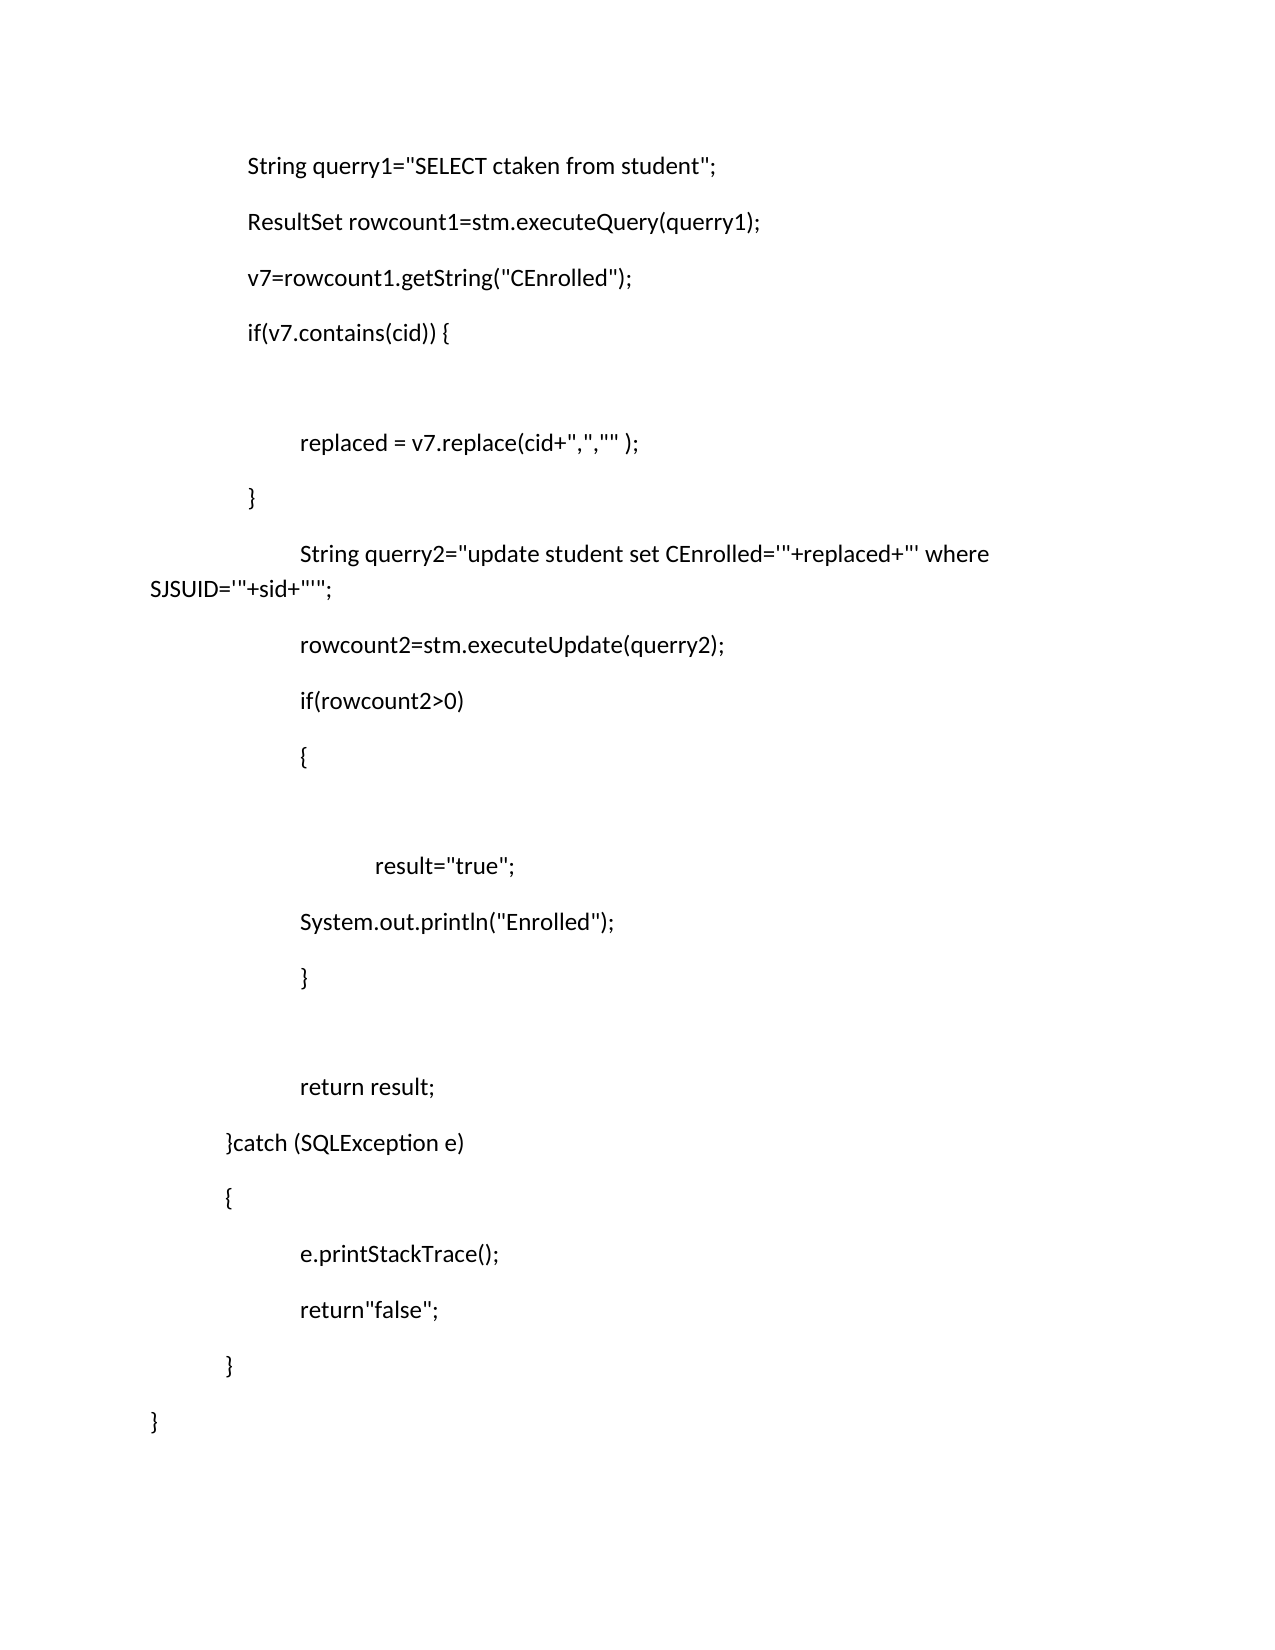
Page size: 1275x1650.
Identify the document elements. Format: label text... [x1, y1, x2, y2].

text } [150, 1406, 1125, 1436]
text result="true"; [150, 850, 1125, 881]
text System.out.println("Enrolled"); [150, 906, 1125, 936]
text } [150, 482, 1125, 513]
text if(rowcount2>0) [150, 685, 1125, 716]
text } [150, 962, 1125, 992]
text String querry1="SELECT ctaken from student"; [150, 150, 1125, 181]
text } [150, 1350, 1125, 1381]
text e.printStackTrace(); [150, 1238, 1125, 1269]
text { [150, 741, 1125, 771]
text return"false"; [150, 1294, 1125, 1325]
text replaced = v7.replace(cid+",","" ); [150, 427, 1125, 457]
text return result; [150, 1071, 1125, 1101]
text ResultSet rowcount1=stm.executeQuery(querry1); [150, 206, 1125, 236]
text }catch (SQLException e) [150, 1127, 1125, 1157]
text v7=rowcount1.getString("CEnrolled"); [150, 262, 1125, 292]
text rowcount2=stm.executeUpdate(querry2); [150, 629, 1125, 660]
text { [150, 1182, 1125, 1213]
text String querry2="update student set CEnrolled='"+replaced+"' where SJSUID='"+sid+"'"; [150, 538, 1125, 604]
text if(v7.contains(cid)) { [150, 317, 1125, 348]
